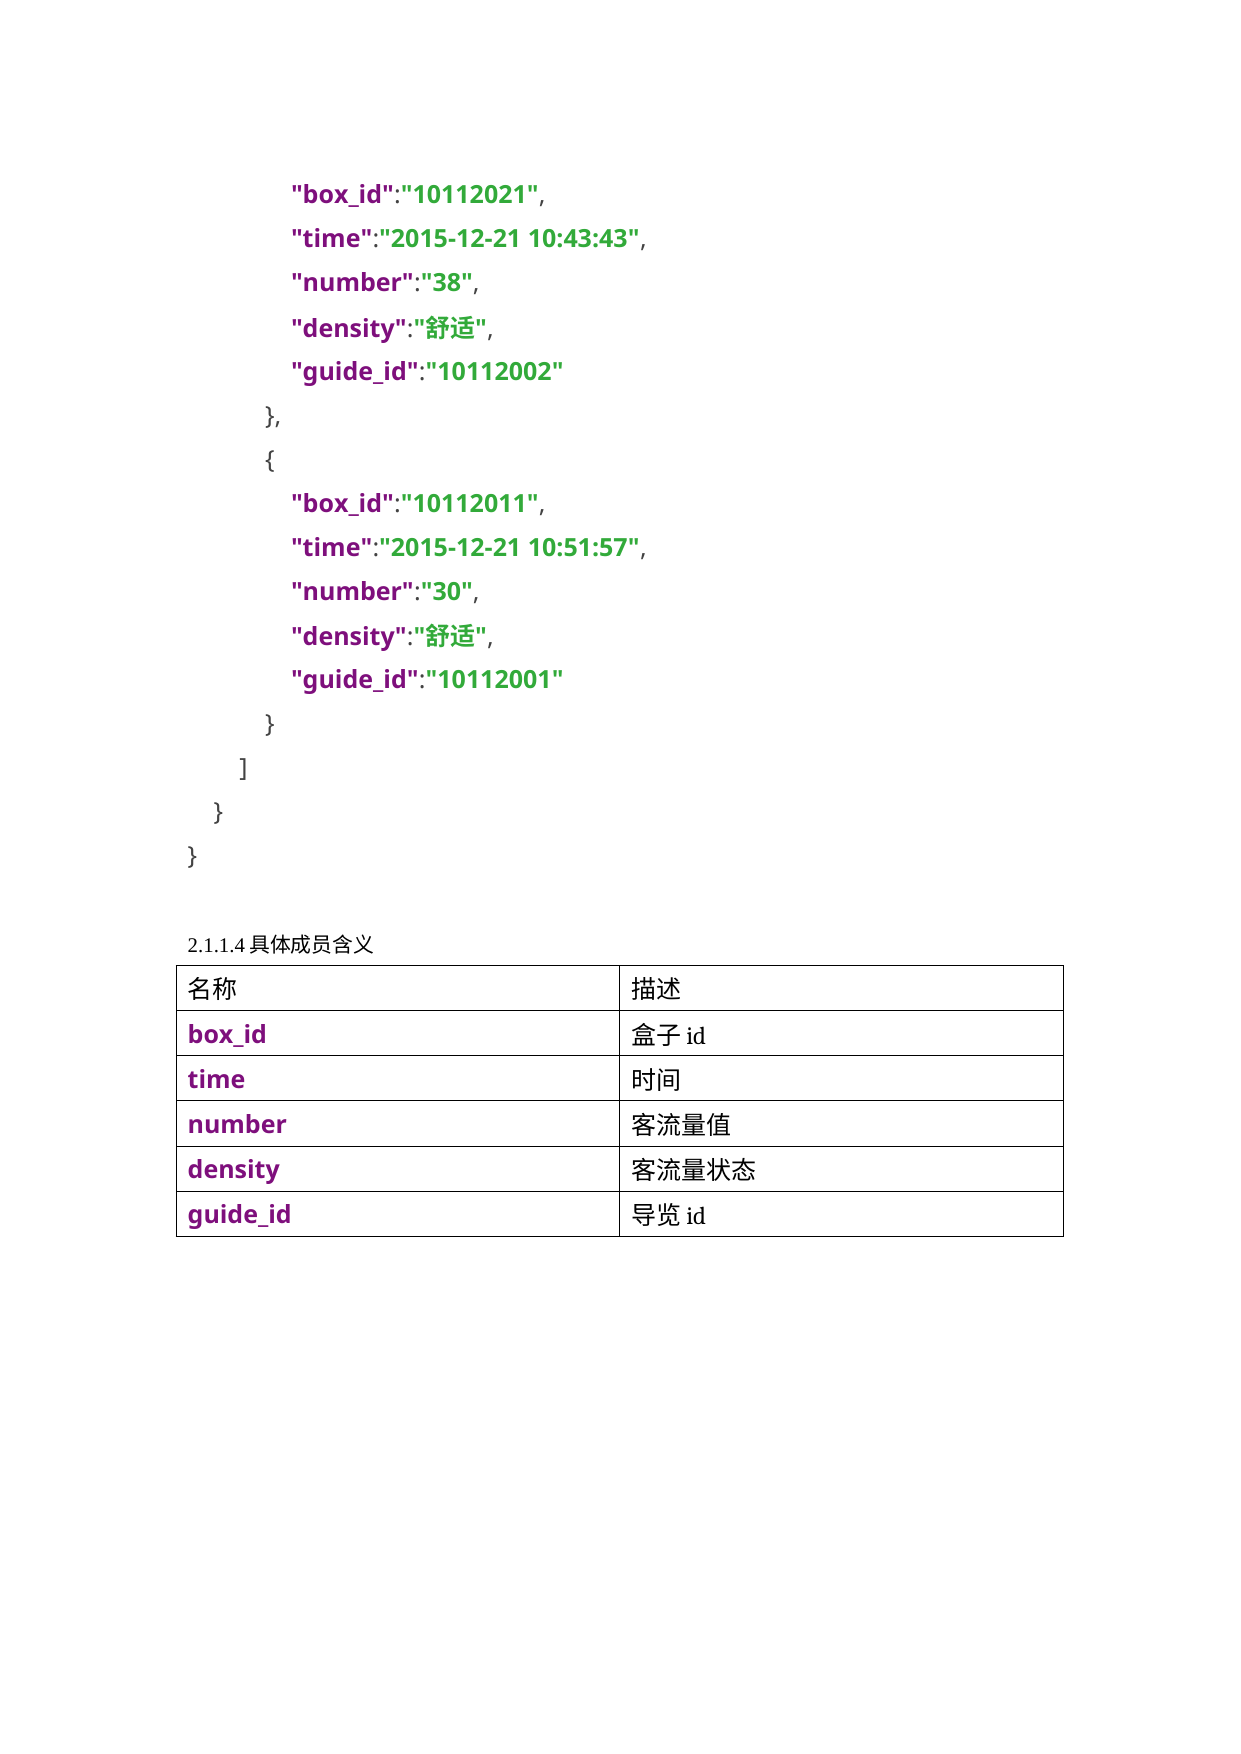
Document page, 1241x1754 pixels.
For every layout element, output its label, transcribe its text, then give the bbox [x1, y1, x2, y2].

table_cell 导览id [620, 1192, 1063, 1236]
text } [187, 789, 1053, 833]
text "density":"舒适", [187, 304, 1053, 348]
table_cell number [177, 1101, 619, 1146]
text ] [187, 745, 1053, 789]
table_cell box_id [177, 1011, 619, 1055]
text }, [187, 392, 1053, 436]
text "density":"舒适", [187, 613, 1053, 657]
text } [187, 701, 1053, 745]
table_header 描述 [620, 966, 1063, 1010]
table_cell 客流量状态 [620, 1147, 1063, 1191]
table_cell guide_id [177, 1192, 619, 1236]
table_cell time [177, 1056, 619, 1100]
text "box_id":"10112021", [187, 172, 1053, 216]
text "guide_id":"10112001" [187, 657, 1053, 701]
table_header 名称 [177, 966, 619, 1010]
text } [187, 833, 1053, 877]
text "guide_id":"10112002" [187, 348, 1053, 392]
table_cell 客流量值 [620, 1101, 1063, 1146]
table_cell 时间 [620, 1056, 1063, 1100]
text "box_id":"10112011", [187, 480, 1053, 524]
text "number":"30", [187, 568, 1053, 613]
table_cell density [177, 1147, 619, 1191]
text "time":"2015-12-21 10:43:43", [187, 216, 1053, 260]
text "number":"38", [187, 260, 1053, 304]
text { [187, 436, 1053, 480]
table_cell 盒子id [620, 1011, 1063, 1055]
text "time":"2015-12-21 10:51:57", [187, 524, 1053, 568]
text 2.1.1.4具体成员含义 [187, 921, 1053, 965]
